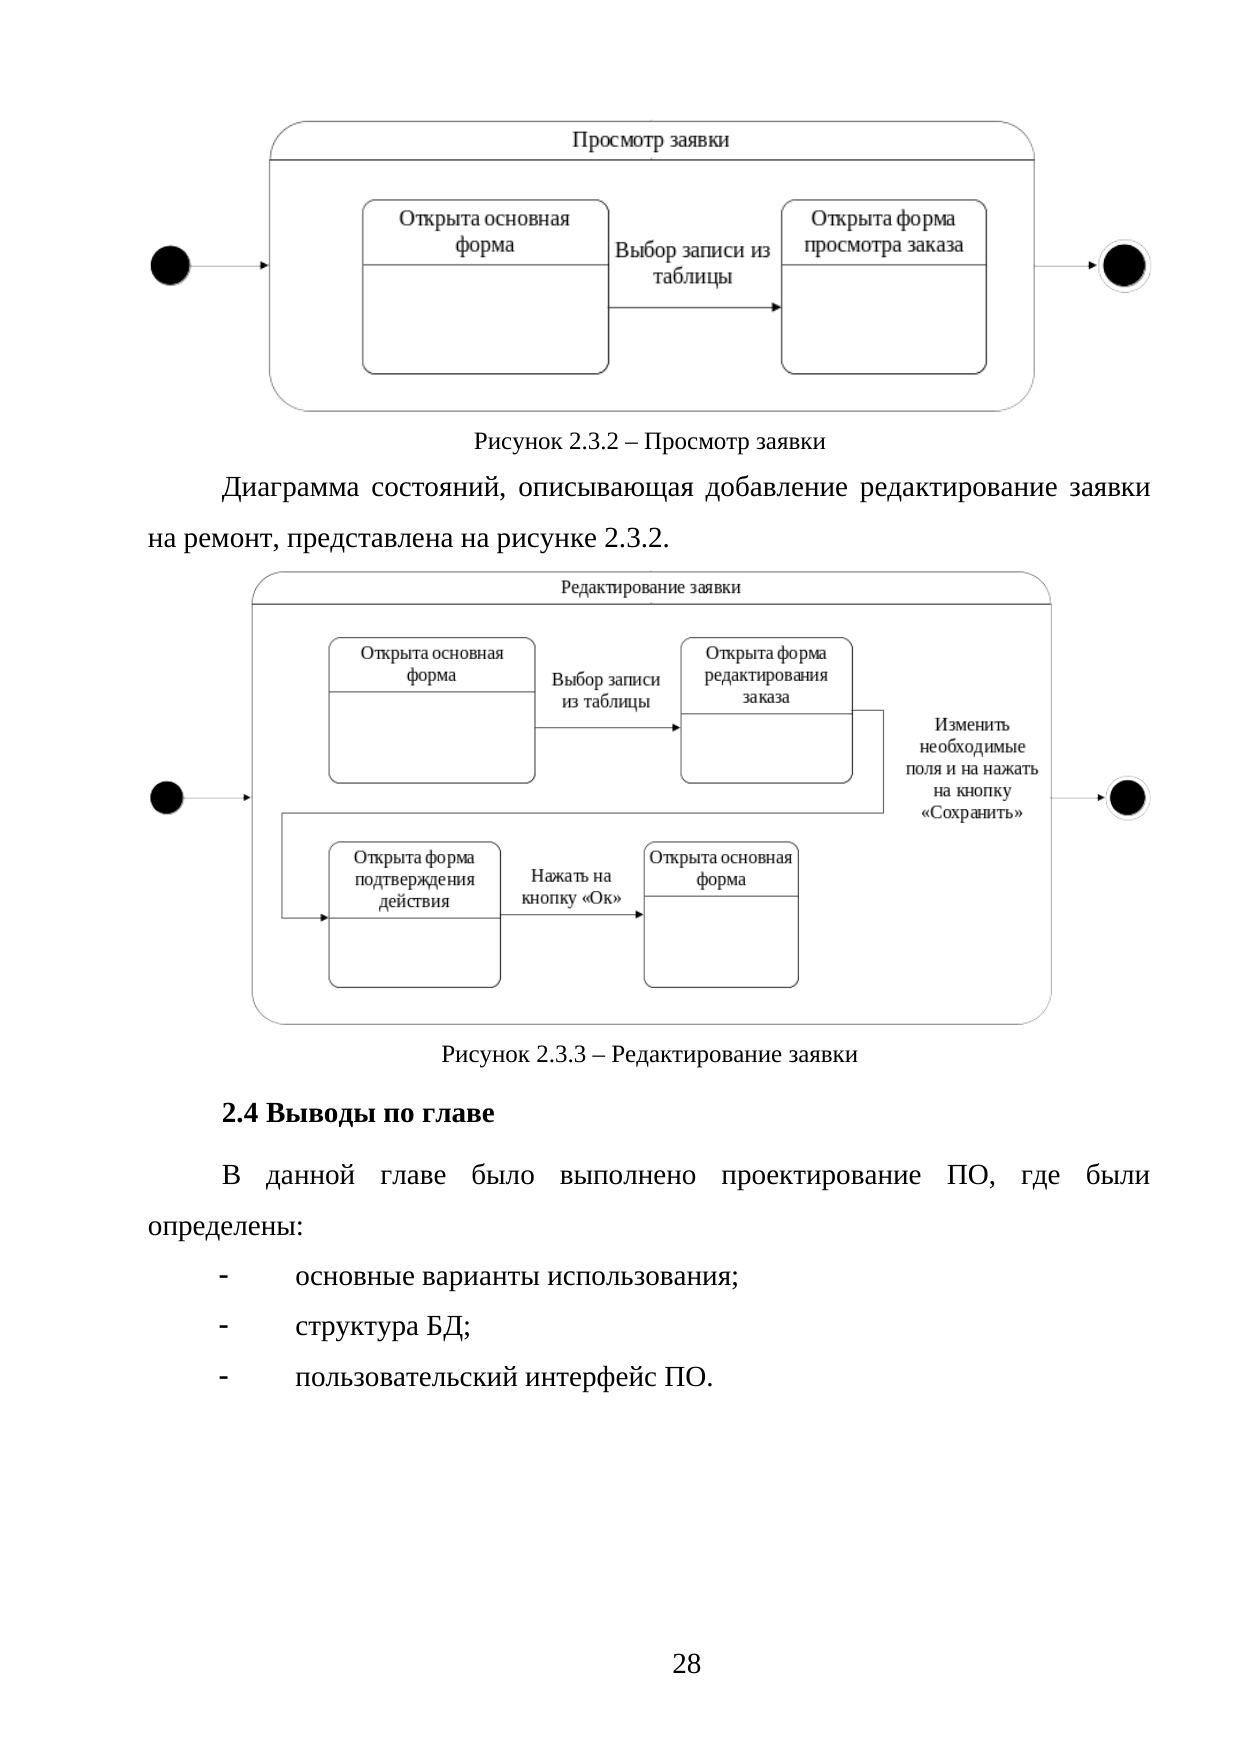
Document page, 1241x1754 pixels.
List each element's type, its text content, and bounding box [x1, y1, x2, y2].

text 2.4 Выводы по главе [222, 1095, 1152, 1128]
text Рисунок 2.3.3 – Редактирование заявки [148, 1039, 1152, 1068]
text основные варианты использования; [148, 1258, 1152, 1292]
text структура БД; [148, 1308, 1152, 1342]
text Рисунок 2.3.2 – Просмотр заявки [148, 426, 1152, 455]
text В данной главе было выполнено проектирование ПО, где были определены: [148, 1157, 1152, 1241]
text Диаграмма состояний, описывающая добавление редактирование заявки на ремонт, представлена на рисунке 2.3.2. [148, 469, 1152, 553]
text пользовательский интерфейс ПО. [148, 1359, 1152, 1393]
